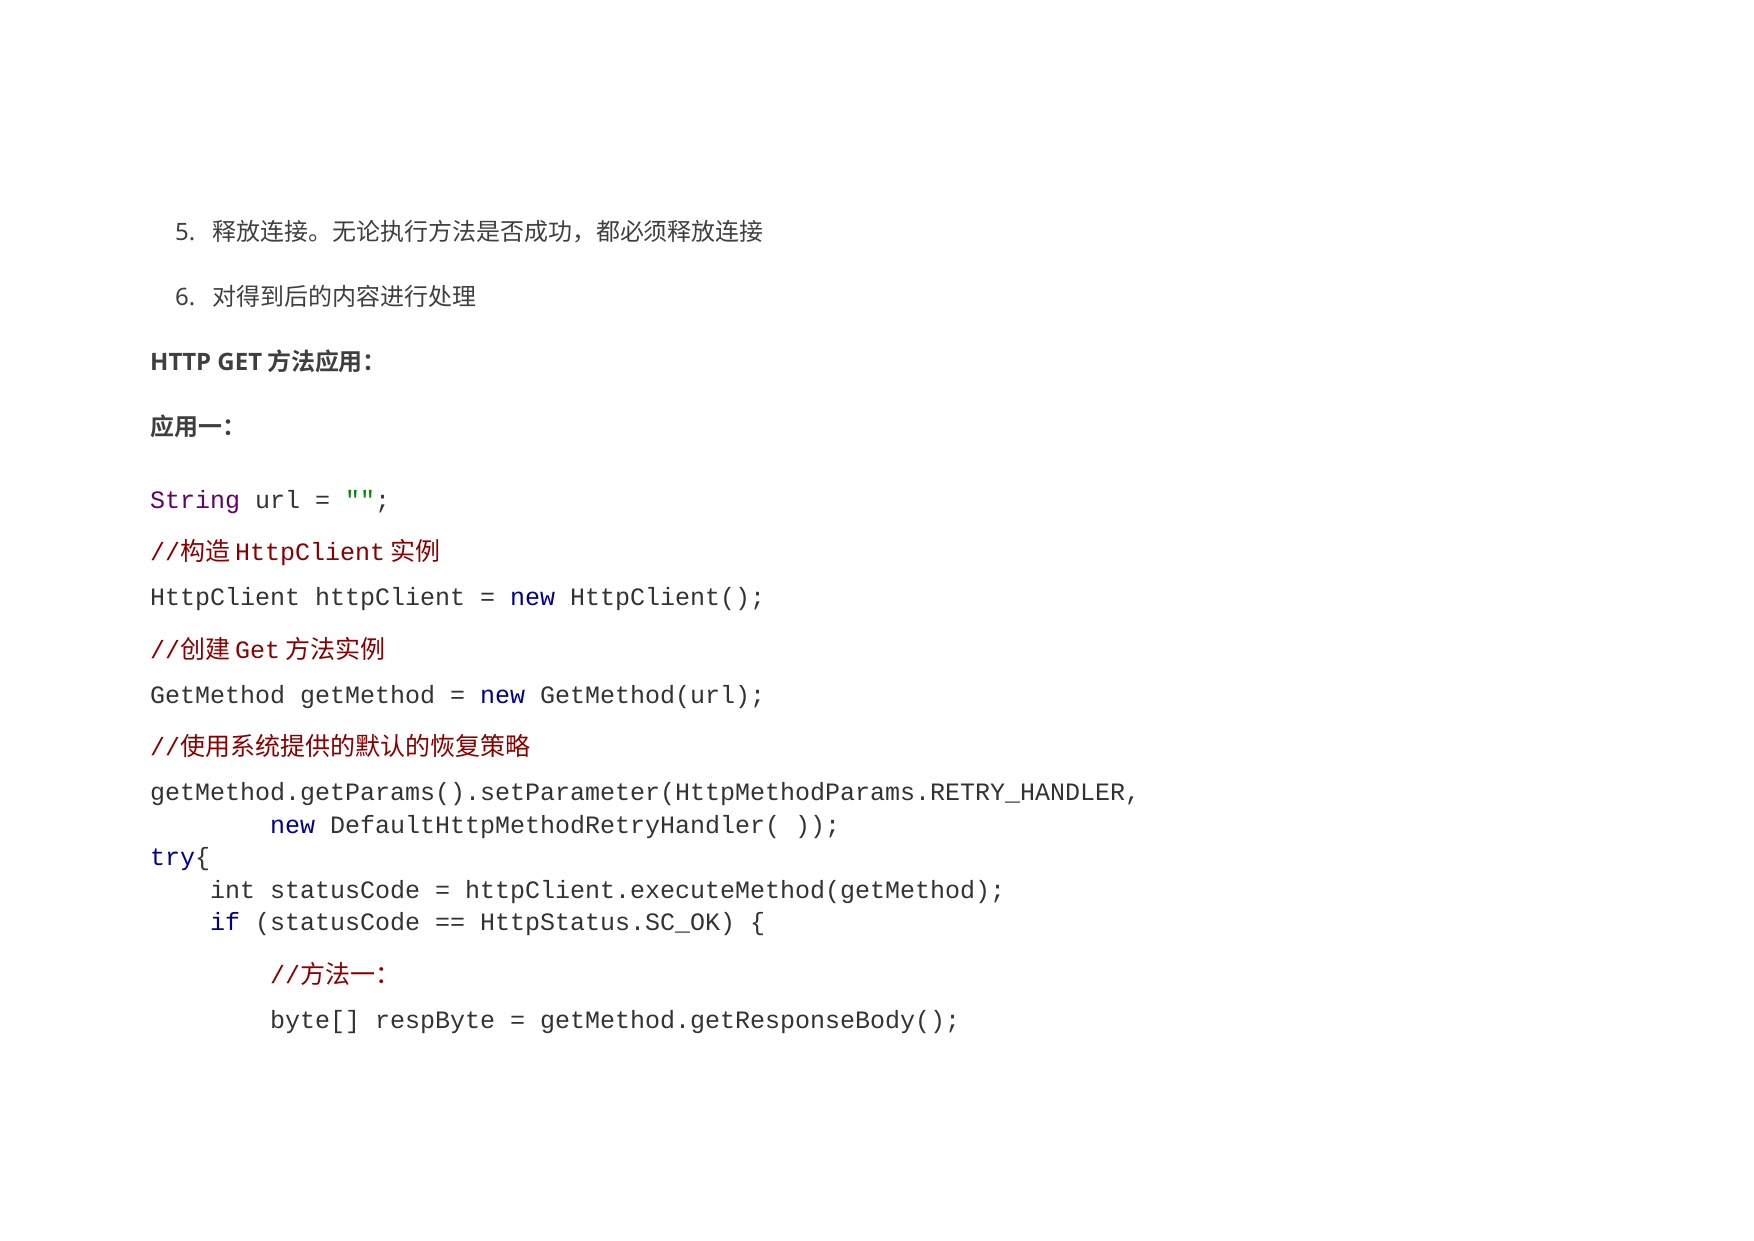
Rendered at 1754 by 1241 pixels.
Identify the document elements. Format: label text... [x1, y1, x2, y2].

text GetMethod getMethod = new GetMethod(url); [150, 680, 1604, 713]
text //方法一： [150, 940, 1604, 1005]
text new DefaultHttpMethodRetryHandler( )); [150, 810, 1604, 843]
text //构造HttpClient实例 [150, 518, 1604, 583]
text String url = ""; [150, 485, 1604, 518]
text try{ [150, 843, 1604, 875]
list 对得到后的内容进行处理 [175, 263, 1604, 328]
text if (statusCode == HttpStatus.SC_OK) { [150, 908, 1604, 940]
text //创建Get方法实例 [150, 615, 1604, 680]
list 释放连接。无论执行方法是否成功，都必须释放连接 [175, 198, 1604, 263]
text HttpClient httpClient = new HttpClient(); [150, 583, 1604, 615]
text //使用系统提供的默认的恢复策略 [150, 713, 1604, 778]
text HTTP GET方法应用： 应用一： [150, 328, 1604, 458]
text int statusCode = httpClient.executeMethod(getMethod); [150, 875, 1604, 908]
text byte[] respByte = getMethod.getResponseBody(); [150, 1005, 1604, 1038]
text getMethod.getParams().setParameter(HttpMethodParams.RETRY_HANDLER, [150, 778, 1604, 810]
